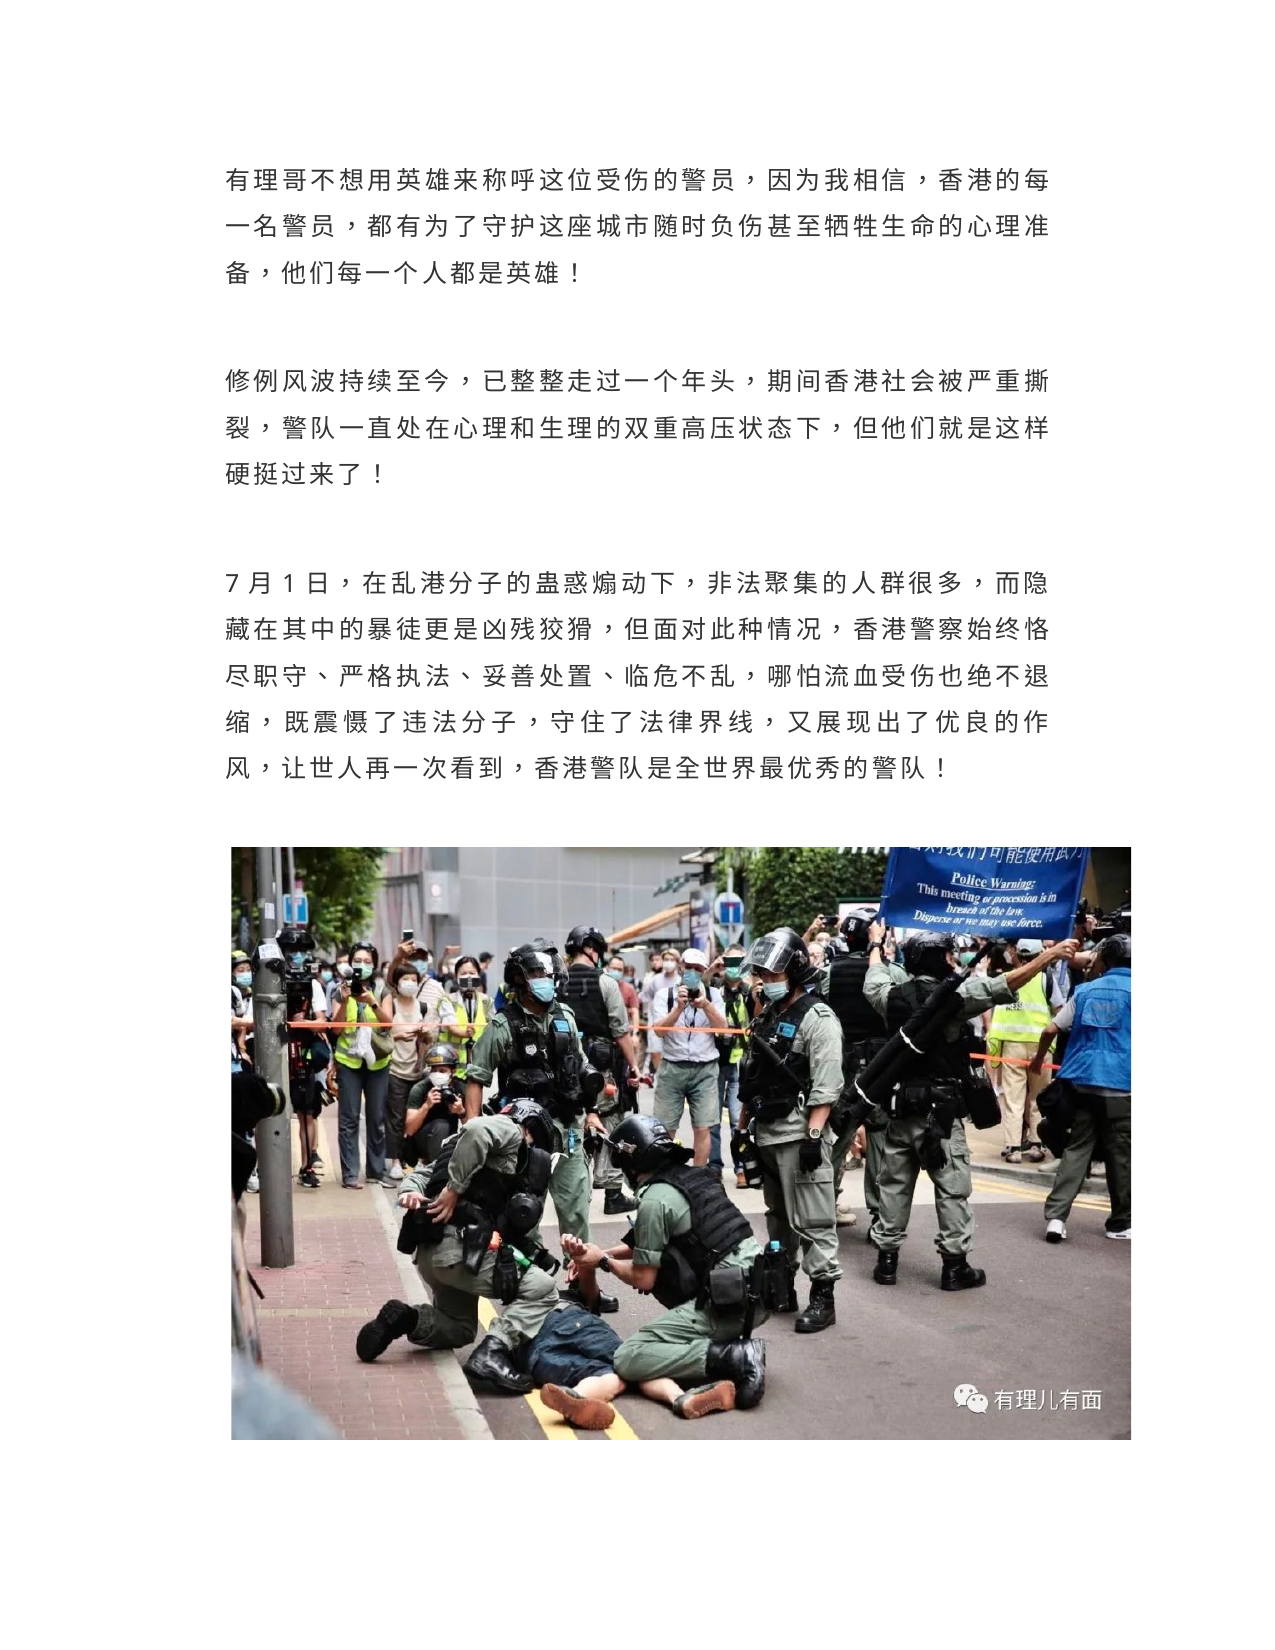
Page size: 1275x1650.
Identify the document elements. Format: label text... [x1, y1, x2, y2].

text 7月1日，在乱港分子的蛊惑煽动下，非法聚集的人群很多，而隐藏在其中的暴徒更是凶残狡猾，但面对此种情况，香港警察始终恪尽职守、严格执法、妥善处置、临危不乱，哪怕流血受伤也绝不退缩，既震慑了违法分子，守住了法律界线，又展现出了优良的作风，让世人再一次看到，香港警队是全世界最优秀的警队！ [225, 553, 1050, 785]
picture [231, 847, 1132, 1440]
text 修例风波持续至今，已整整走过一个年头，期间香港社会被严重撕裂，警队一直处在心理和生理的双重高压状态下，但他们就是这样硬挺过来了！ [225, 351, 1050, 491]
text 有理哥不想用英雄来称呼这位受伤的警员，因为我相信，香港的每一名警员，都有为了守护这座城市随时负伤甚至牺牲生命的心理准备，他们每一个人都是英雄！ [225, 150, 1050, 289]
